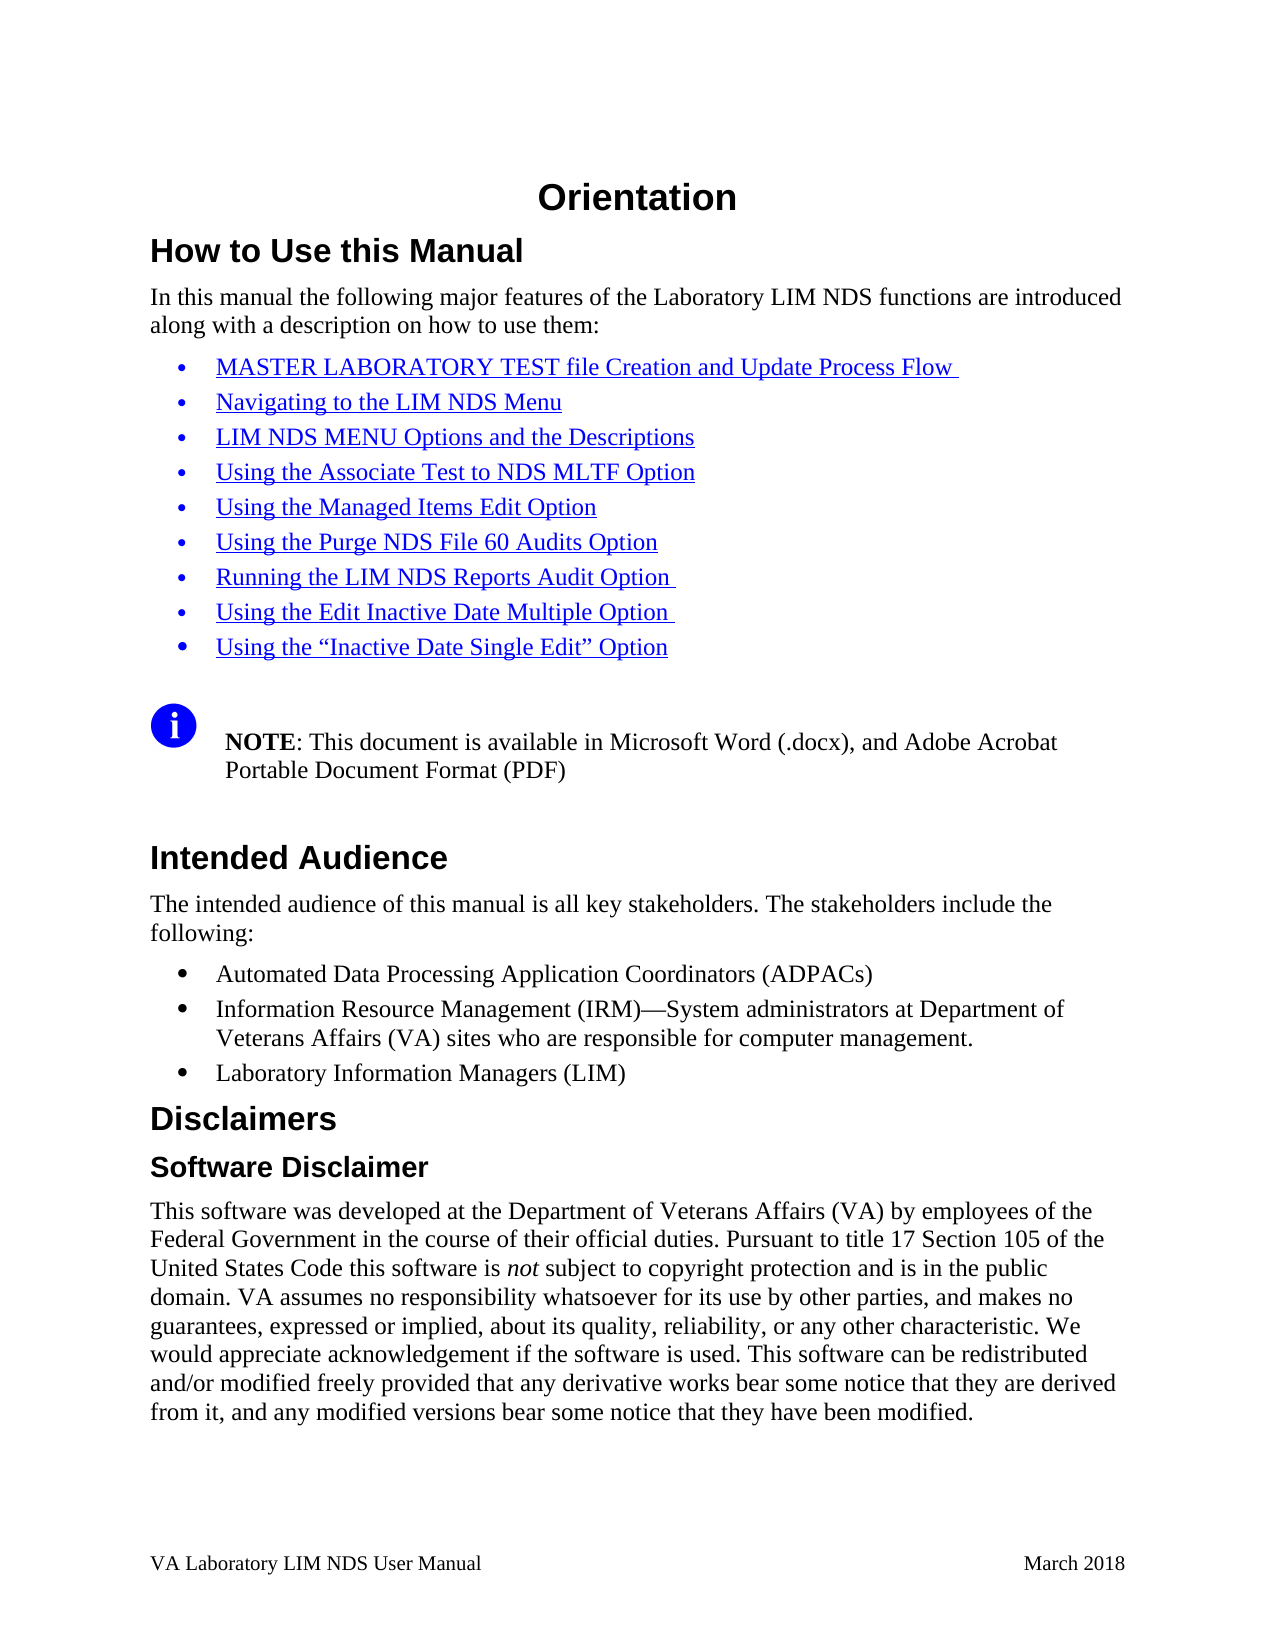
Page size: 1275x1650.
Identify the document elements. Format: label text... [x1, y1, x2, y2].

subtitle How to Use this Manual [150, 231, 1125, 269]
text Laboratory Information Managers (LIM) [178, 1058, 1125, 1086]
text Information Resource Management (IRM)—System administrators at Department of Veterans Affairs (VA) sites who are responsible for computer management. [178, 994, 1125, 1051]
subtitle Intended Audience [150, 838, 1125, 876]
text Automated Data Processing Application Coordinators (ADPACs) [178, 959, 1125, 988]
text NOTE: This document is available in Microsoft Word (.docx), and Adobe Acrobat Portable Document Format (PDF) [150, 702, 1125, 784]
subtitle Orientation [150, 175, 1125, 218]
subtitle Disclaimers [150, 1099, 1125, 1137]
text Running the LIM NDS Reports Audit Option [178, 562, 1125, 590]
subtitle Software Disclaimer [150, 1150, 1125, 1183]
text In this manual the following major features of the Laboratory LIM NDS functions are introduced along with a description on how to use them: [150, 282, 1125, 339]
text Navigating to the LIM NDS Menu [178, 387, 1125, 415]
text This software was developed at the Department of Veterans Affairs (VA) by employees of the Federal Government in the course of their official duties. Pursuant to title 17 Section 105 of the United States Code this software is not subject to copyright protection and is in the public domain. VA assumes no responsibility whatsoever for its use by other parties, and makes no guarantees, expressed or implied, about its quality, reliability, or any other characteristic. We would appreciate acknowledgement if the software is used. This software can be redistributed and/or modified freely provided that any derivative works bear some notice that they are derived from it, and any modified versions bear some notice that they have been modified. [150, 1196, 1125, 1426]
text LIM NDS MENU Options and the Descriptions [178, 422, 1125, 450]
text The intended audience of this manual is all key stakeholders. The stakeholders include the following: [150, 889, 1125, 946]
text Using the Purge NDS File 60 Audits Option [178, 527, 1125, 555]
text Using the Managed Items Edit Option [178, 492, 1125, 520]
text MASTER LABORATORY TEST file Creation and Update Process Flow [178, 352, 1125, 380]
text Using the Edit Inactive Date Multiple Option [178, 597, 1125, 625]
text Using the “Inactive Date Single Edit” Option [178, 632, 1125, 660]
picture [150, 701, 197, 750]
text Using the Associate Test to NDS MLTF Option [178, 457, 1125, 485]
